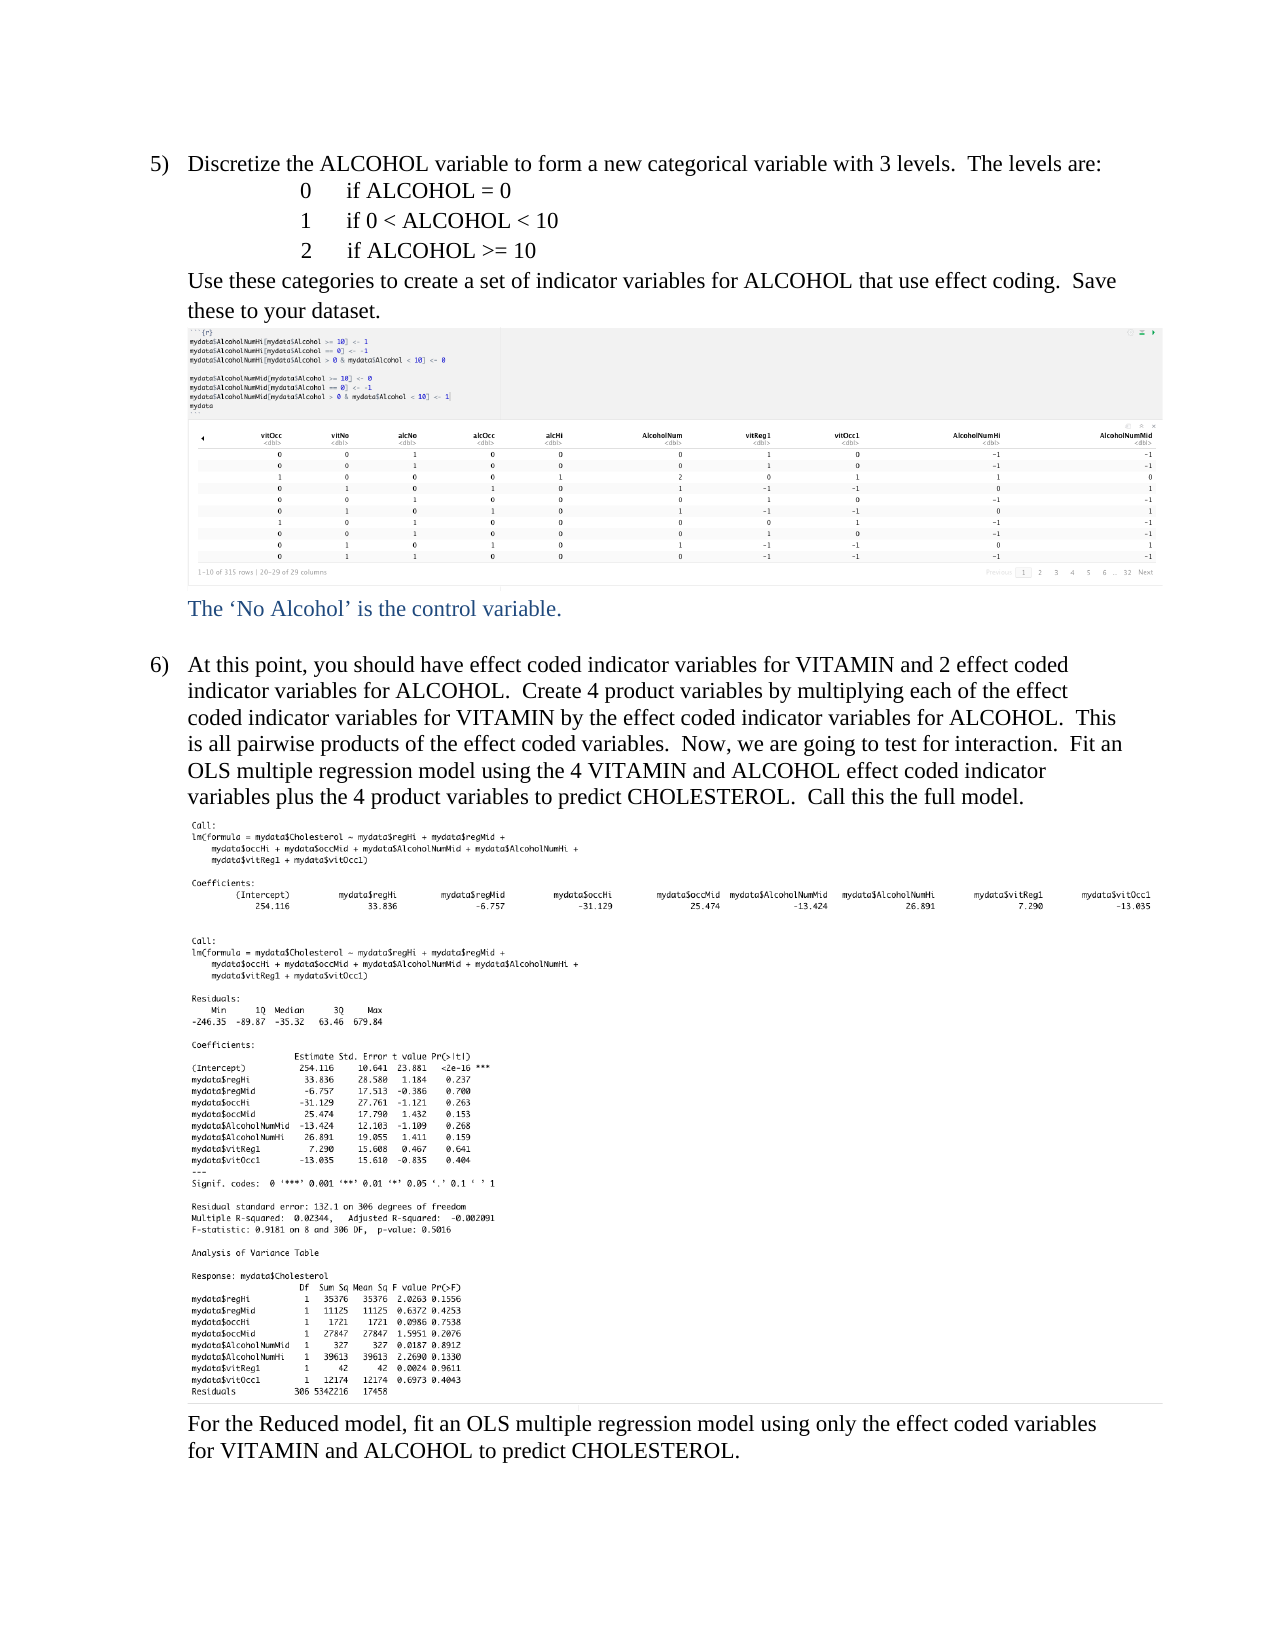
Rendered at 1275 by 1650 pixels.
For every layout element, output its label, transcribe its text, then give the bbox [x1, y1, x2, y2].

list For the Reduced model, fit an OLS multiple regression model using only the effect coded variables for VITAMIN and ALCOHOL to predict CHOLESTEROL. [187, 1411, 1125, 1463]
list At this point, you should have effect coded indicator variables for VITAMIN and 2 effect coded indicator variables for ALCOHOL. Create 4 product variables by multiplying each of the effect coded indicator variables for VITAMIN by the effect coded indicator variables for ALCOHOL. This is all pairwise products of the effect coded variables. Now, we are going to test for interaction. Fit an OLS multiple regression model using the 4 VITAMIN and ALCOHOL effect coded indicator variables plus the 4 product variables to predict CHOLESTEROL. Call this the full model. [150, 651, 1125, 809]
list Use these categories to create a set of indicator variables for ALCOHOL that use effect coding. Save these to your dataset. [187, 267, 1125, 324]
list Discretize the ALCOHOL variable to form a new categorical variable with 3 levels. The levels are: [150, 150, 1125, 177]
picture [187, 327, 1163, 591]
picture [187, 809, 1163, 1411]
list if ALCOHOL >= 10 [301, 237, 1125, 263]
list if ALCOHOL = 0 [300, 177, 1125, 203]
list The ‘No Alcohol’ is the control variable. [187, 595, 1125, 621]
list if 0 < ALCOHOL < 10 [300, 207, 1125, 233]
